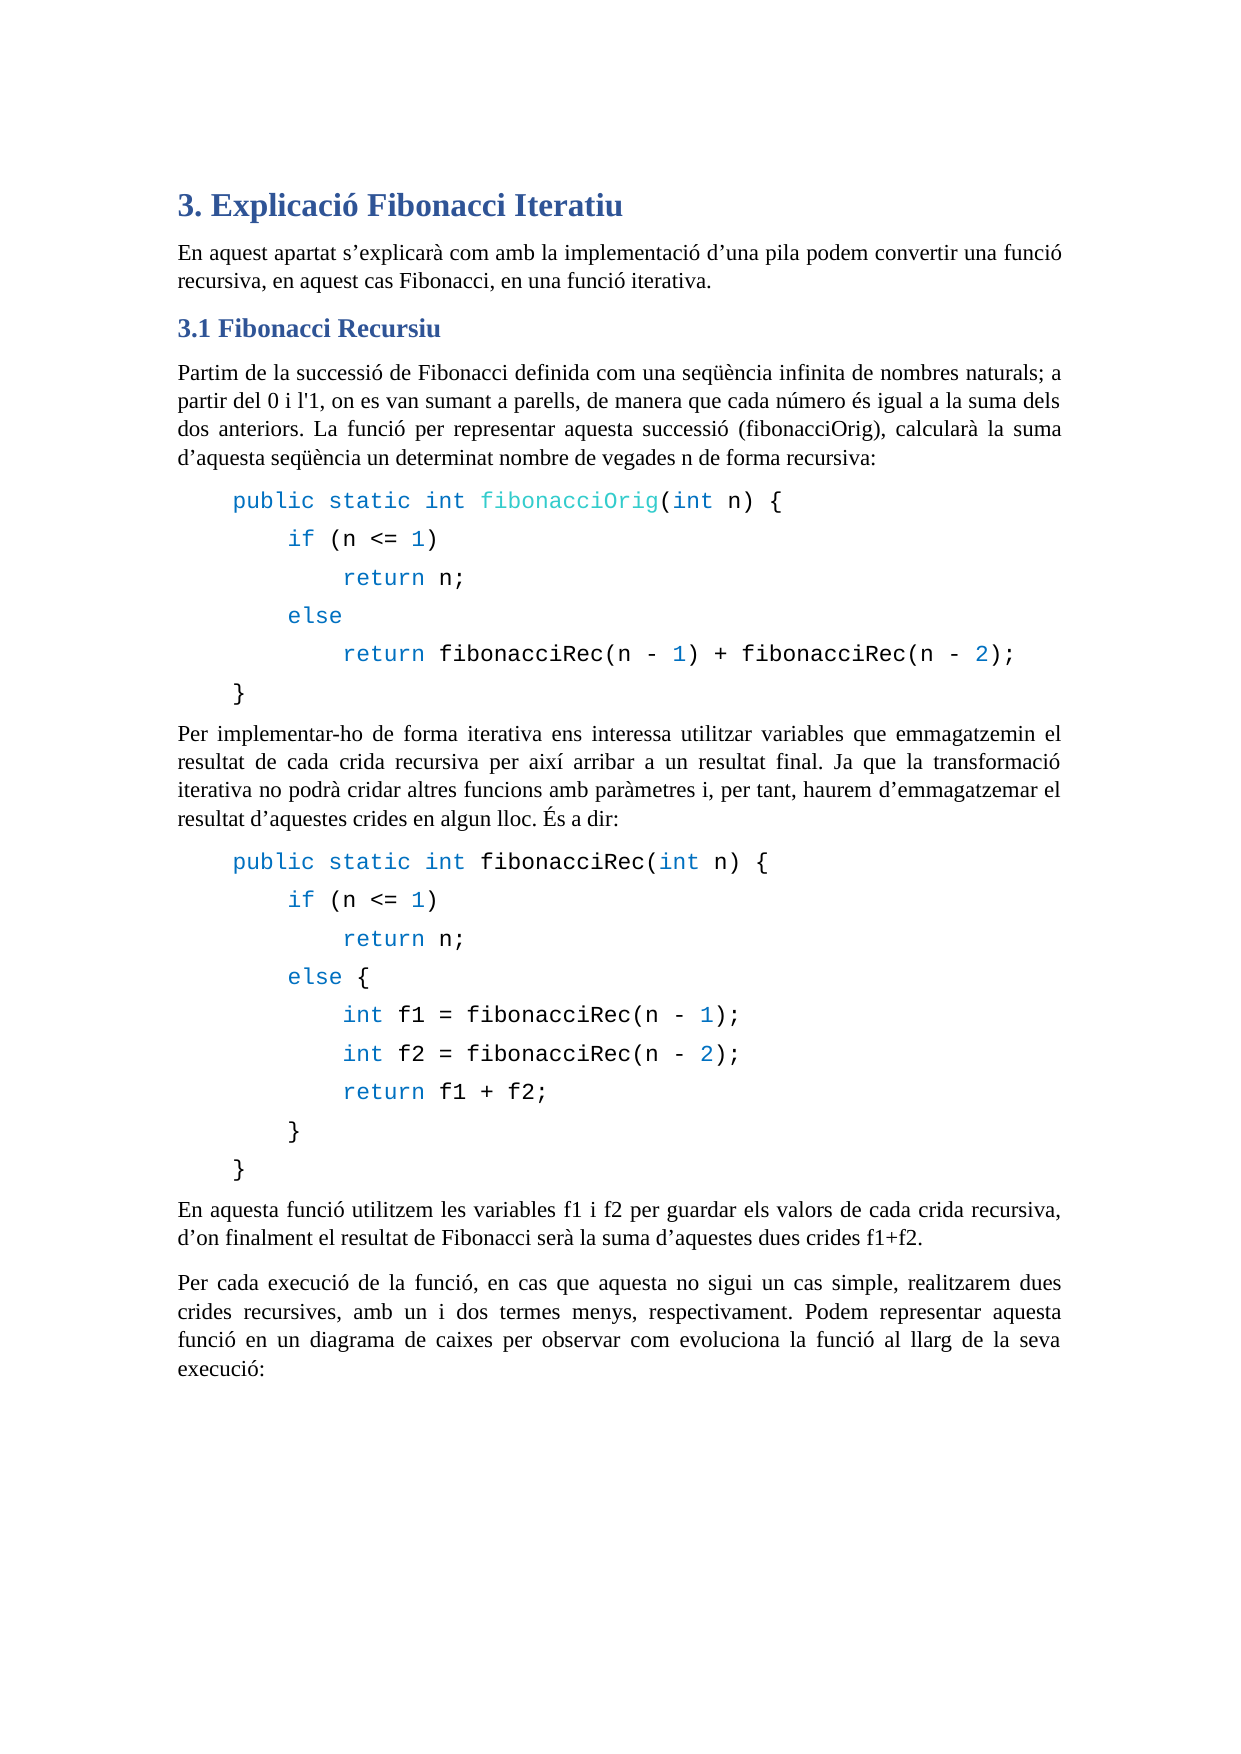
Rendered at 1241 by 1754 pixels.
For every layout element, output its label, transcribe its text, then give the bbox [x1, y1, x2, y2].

text return fibonacciRec(n - 1) + fibonacciRec(n - 2); [177, 643, 1063, 669]
text Partim de la successió de Fibonacci definida com una seqüència infinita de nombres naturals; a partir del 0 i l'1, on es van sumant a parells, de manera que cada número és igual a la suma dels dos anteriors. La funció per representar aquesta successió (fibonacciOrig), calcularà la suma d’aquesta seqüència un determinat nombre de vegades n de forma recursiva: [177, 358, 1063, 470]
text } [177, 1119, 1063, 1145]
text } [177, 681, 1063, 707]
text int f2 = fibonacciRec(n - 2); [177, 1042, 1063, 1068]
text if (n <= 1) [177, 888, 1063, 914]
subtitle 3.1 Fibonacci Recursiu [177, 312, 1063, 344]
text return n; [177, 927, 1063, 953]
text else [177, 604, 1063, 630]
text En aquesta funció utilitzem les variables f1 i f2 per guardar els valors de cada crida recursiva, d’on finalment el resultat de Fibonacci serà la suma d’aquestes dues crides f1+f2. [177, 1196, 1063, 1251]
subtitle 3. Explicació Fibonacci Iteratiu [177, 185, 1063, 223]
text int f1 = fibonacciRec(n - 1); [177, 1004, 1063, 1030]
text Per implementar-ho de forma iterativa ens interessa utilitzar variables que emmagatzemin el resultat de cada crida recursiva per així arribar a un resultat final. Ja que la transformació iterativa no podrà cridar altres funcions amb paràmetres i, per tant, haurem d’emmagatzemar el resultat d’aquestes crides en algun lloc. És a dir: [177, 719, 1063, 831]
text } [177, 1157, 1063, 1183]
text else { [177, 965, 1063, 991]
text if (n <= 1) [177, 527, 1063, 553]
text return n; [177, 566, 1063, 592]
text public static int fibonacciOrig(int n) { [177, 489, 1063, 515]
text Per cada execució de la funció, en cas que aquesta no sigui un cas simple, realitzarem dues crides recursives, amb un i dos termes menys, respectivament. Podem representar aquesta funció en un diagrama de caixes per observar com evoluciona la funció al llarg de la seva execució: [177, 1269, 1063, 1381]
text En aquest apartat s’explicarà com amb la implementació d’una pila podem convertir una funció recursiva, en aquest cas Fibonacci, en una funció iterativa. [177, 239, 1063, 294]
text public static int fibonacciRec(int n) { [177, 850, 1063, 876]
text return f1 + f2; [177, 1081, 1063, 1107]
